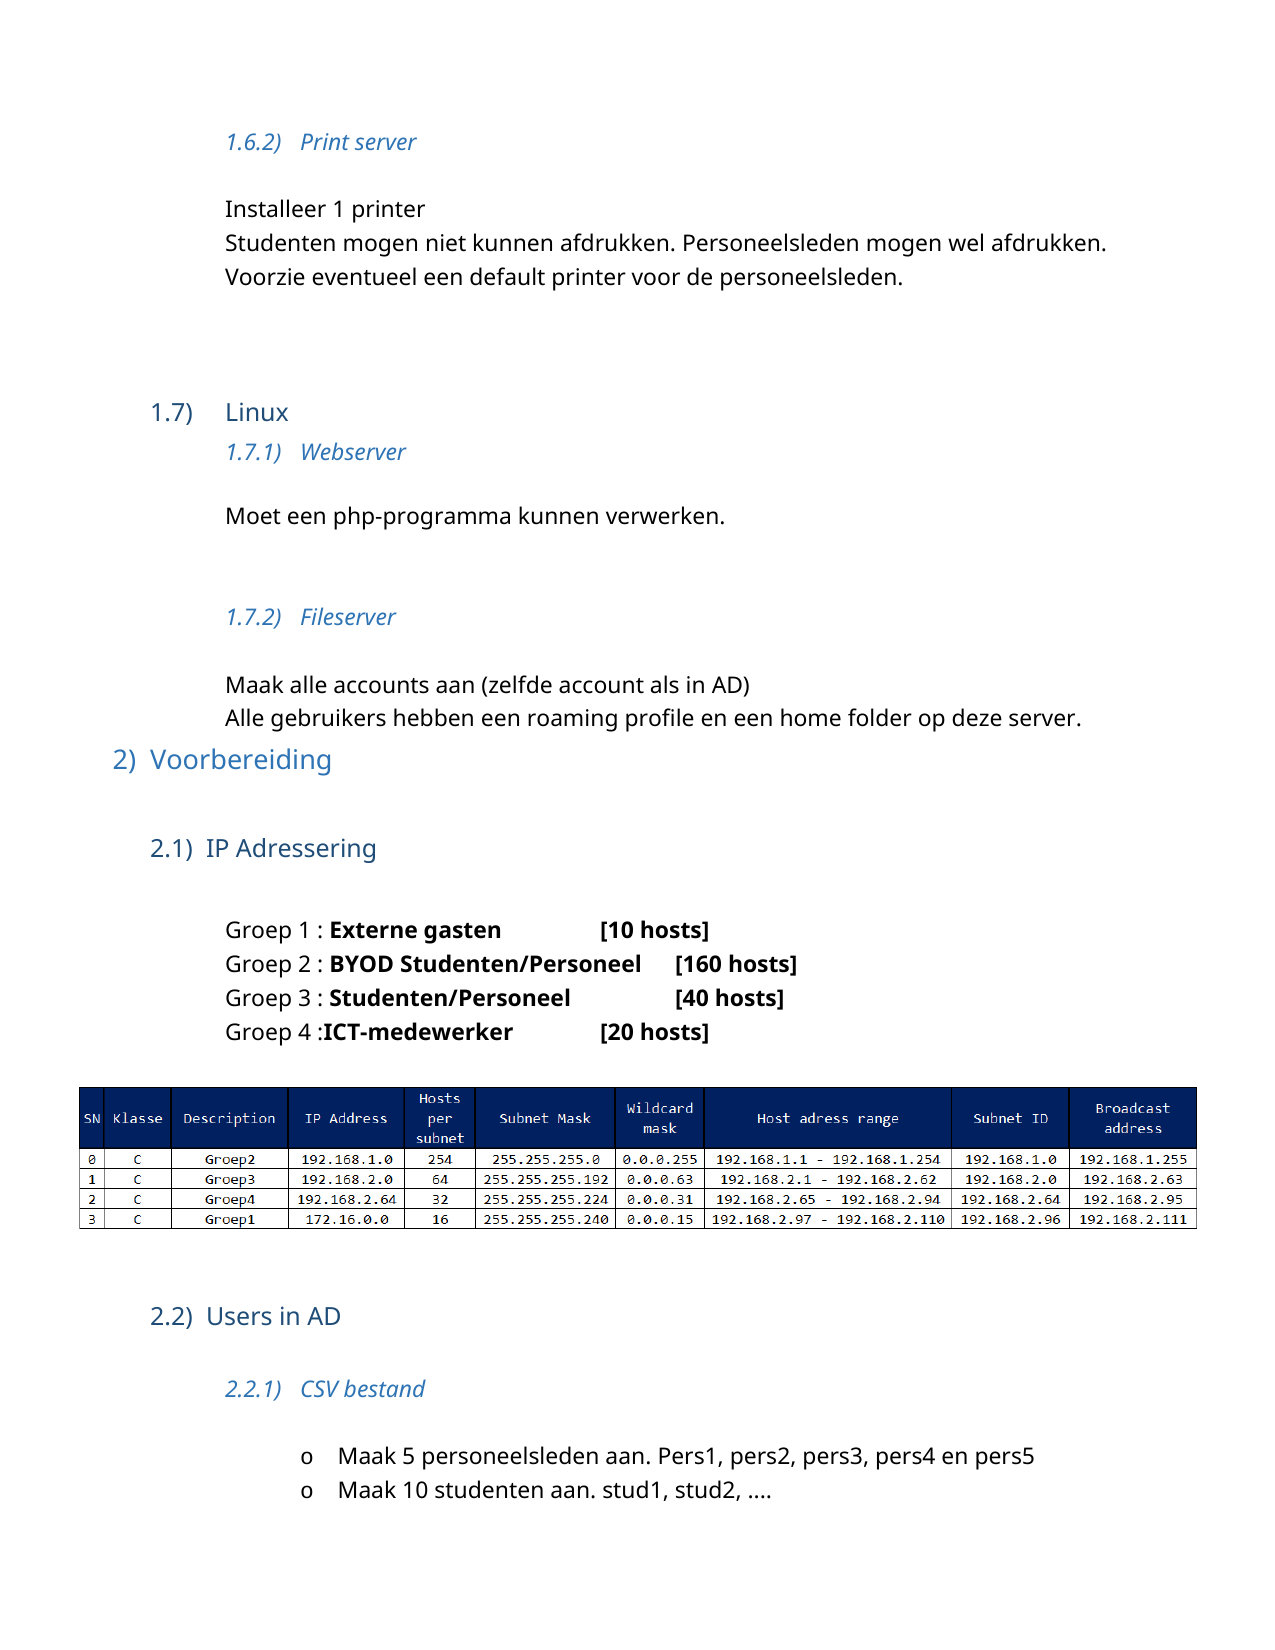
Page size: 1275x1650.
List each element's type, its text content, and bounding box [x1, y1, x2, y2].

text Moet een php‐programma kunnen verwerken. [75, 500, 1200, 531]
picture [75, 1083, 1200, 1232]
text Voorzie eventueel een default printer voor de personeelsleden. [225, 260, 1200, 292]
text Groep 4 :ICT‐medewerker [20 hosts] [225, 1016, 1200, 1047]
subtitle Linux [150, 395, 1200, 429]
list Maak 5 personeelsleden aan. Pers1, pers2, pers3, pers4 en pers5 [300, 1440, 1200, 1472]
text Groep 2 : BYOD Studenten/Personeel [160 hosts] [150, 948, 1200, 979]
subtitle 1.7.1) Webserver [150, 436, 1200, 467]
list Maak 10 studenten aan. stud1, stud2, .... [300, 1474, 1200, 1506]
text Groep 1 : Externe gasten [10 hosts] [75, 914, 1200, 946]
subtitle 1.6.2) Print server [75, 125, 1200, 157]
subtitle 2.2) Users in AD [112, 1298, 1200, 1332]
subtitle Voorbereiding [112, 740, 1200, 777]
subtitle 2.2.1) CSV bestand [75, 1373, 1200, 1404]
text Maak alle accounts aan (zelfde account als in AD) [75, 668, 1200, 700]
text Groep 3 : Studenten/Personeel [40 hosts] [225, 982, 1200, 1013]
subtitle 1.7.2) Fileserver [75, 601, 1200, 632]
text Installeer 1 printer [225, 193, 1200, 224]
text Studenten mogen niet kunnen afdrukken. Personeelsleden mogen wel afdrukken. [225, 227, 1200, 258]
subtitle 2.1) IP Adressering [112, 830, 1200, 864]
text Alle gebruikers hebben een roaming profile en een home folder op deze server. [150, 702, 1200, 733]
